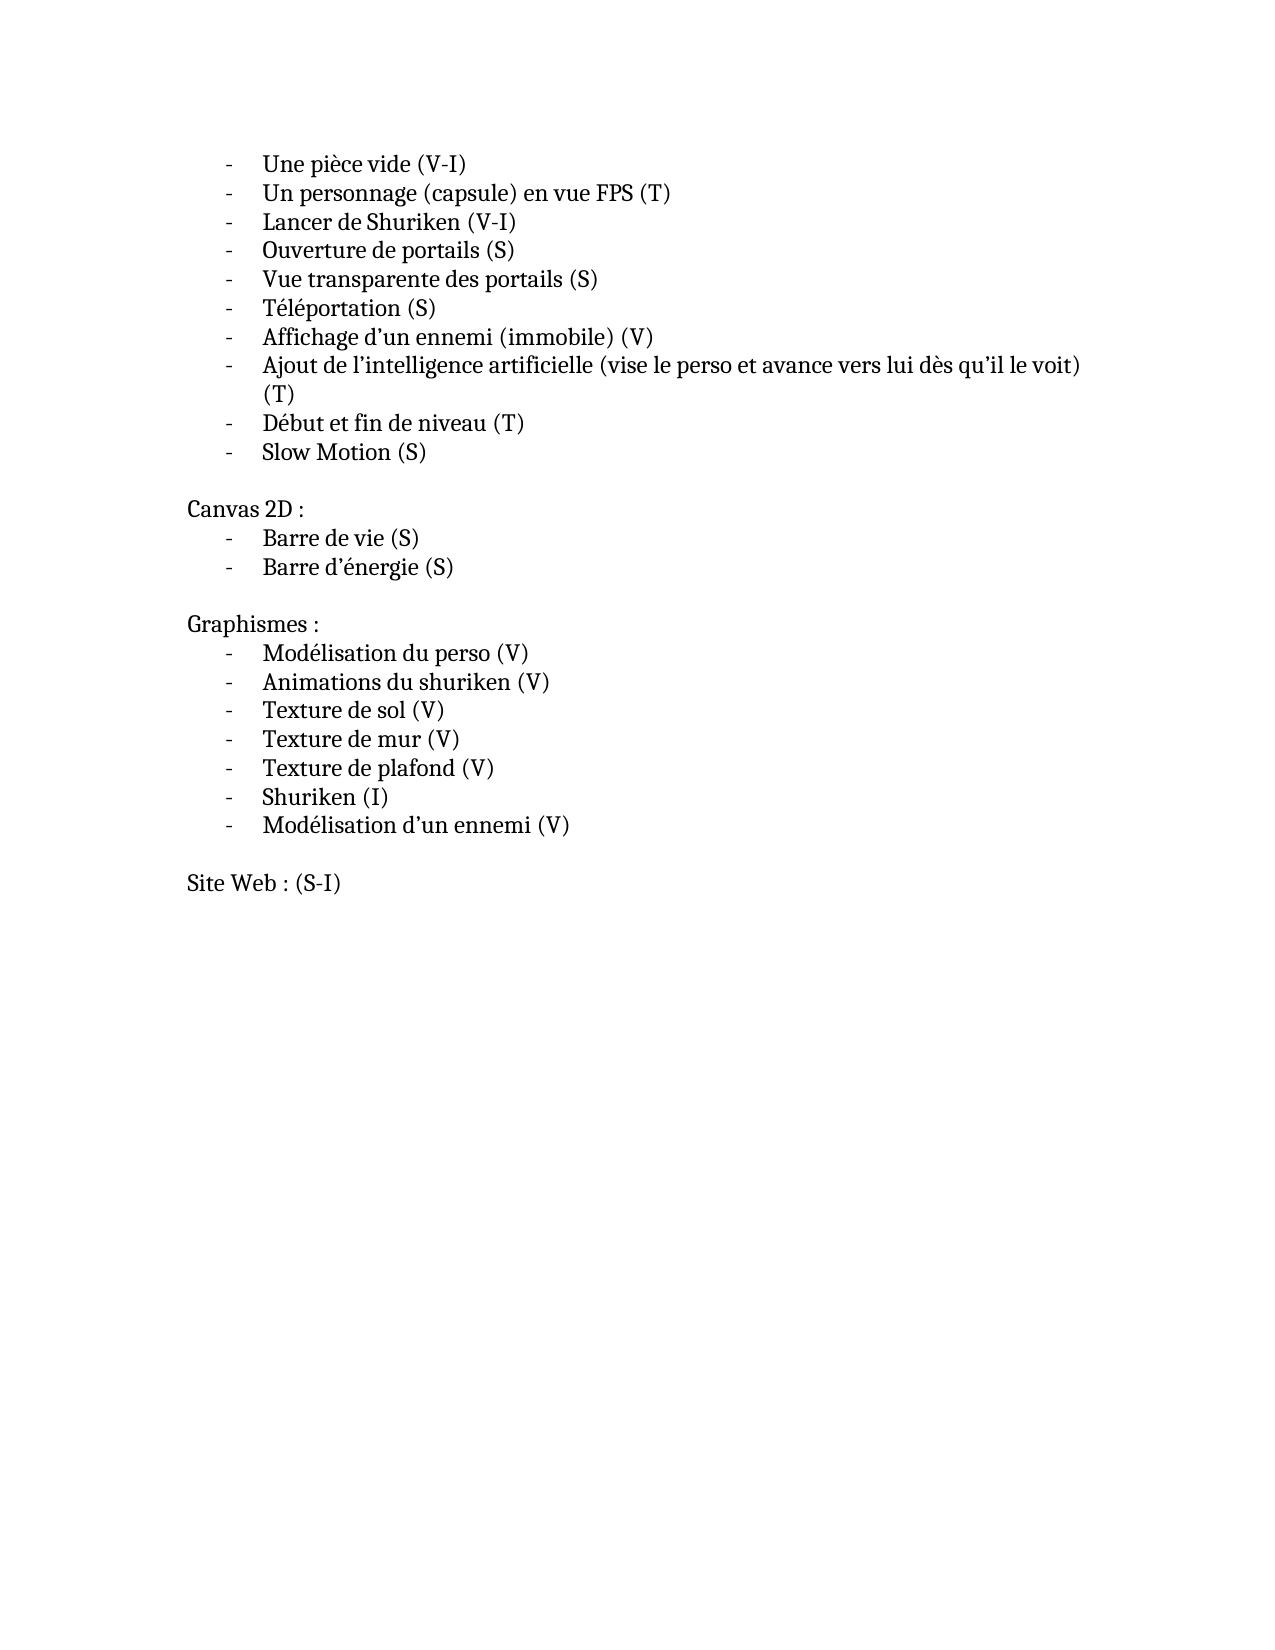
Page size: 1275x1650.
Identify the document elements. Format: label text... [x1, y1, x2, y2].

list Modélisation du perso (V) [225, 639, 1087, 667]
text Graphismes : [187, 610, 1087, 639]
list Ouverture de portails (S) [225, 236, 1087, 265]
list Affichage d’un ennemi (immobile) (V) [225, 322, 1087, 351]
list Texture de plafond (V) [225, 754, 1087, 782]
list Texture de sol (V) [225, 696, 1087, 725]
list Ajout de l’intelligence artificielle (vise le perso et avance vers lui dès qu’il le voit) (T) [225, 351, 1087, 409]
list Téléportation (S) [225, 294, 1087, 322]
list Barre de vie (S) [225, 524, 1087, 552]
list Barre d’énergie (S) [225, 552, 1087, 581]
list Vue transparente des portails (S) [225, 265, 1087, 294]
list Un personnage (capsule) en vue FPS (T) [225, 179, 1087, 207]
list Lancer de Shuriken (V-I) [225, 207, 1087, 236]
text Canvas 2D : [187, 495, 1087, 524]
list Animations du shuriken (V) [225, 667, 1087, 696]
text Site Web : (S-I) [187, 869, 1087, 897]
list Slow Motion (S) [225, 437, 1087, 466]
list Début et fin de niveau (T) [225, 409, 1087, 437]
list Shuriken (I) [225, 782, 1087, 811]
list Modélisation d’un ennemi (V) [225, 811, 1087, 840]
list Une pièce vide (V-I) [225, 150, 1087, 179]
list Texture de mur (V) [225, 725, 1087, 754]
